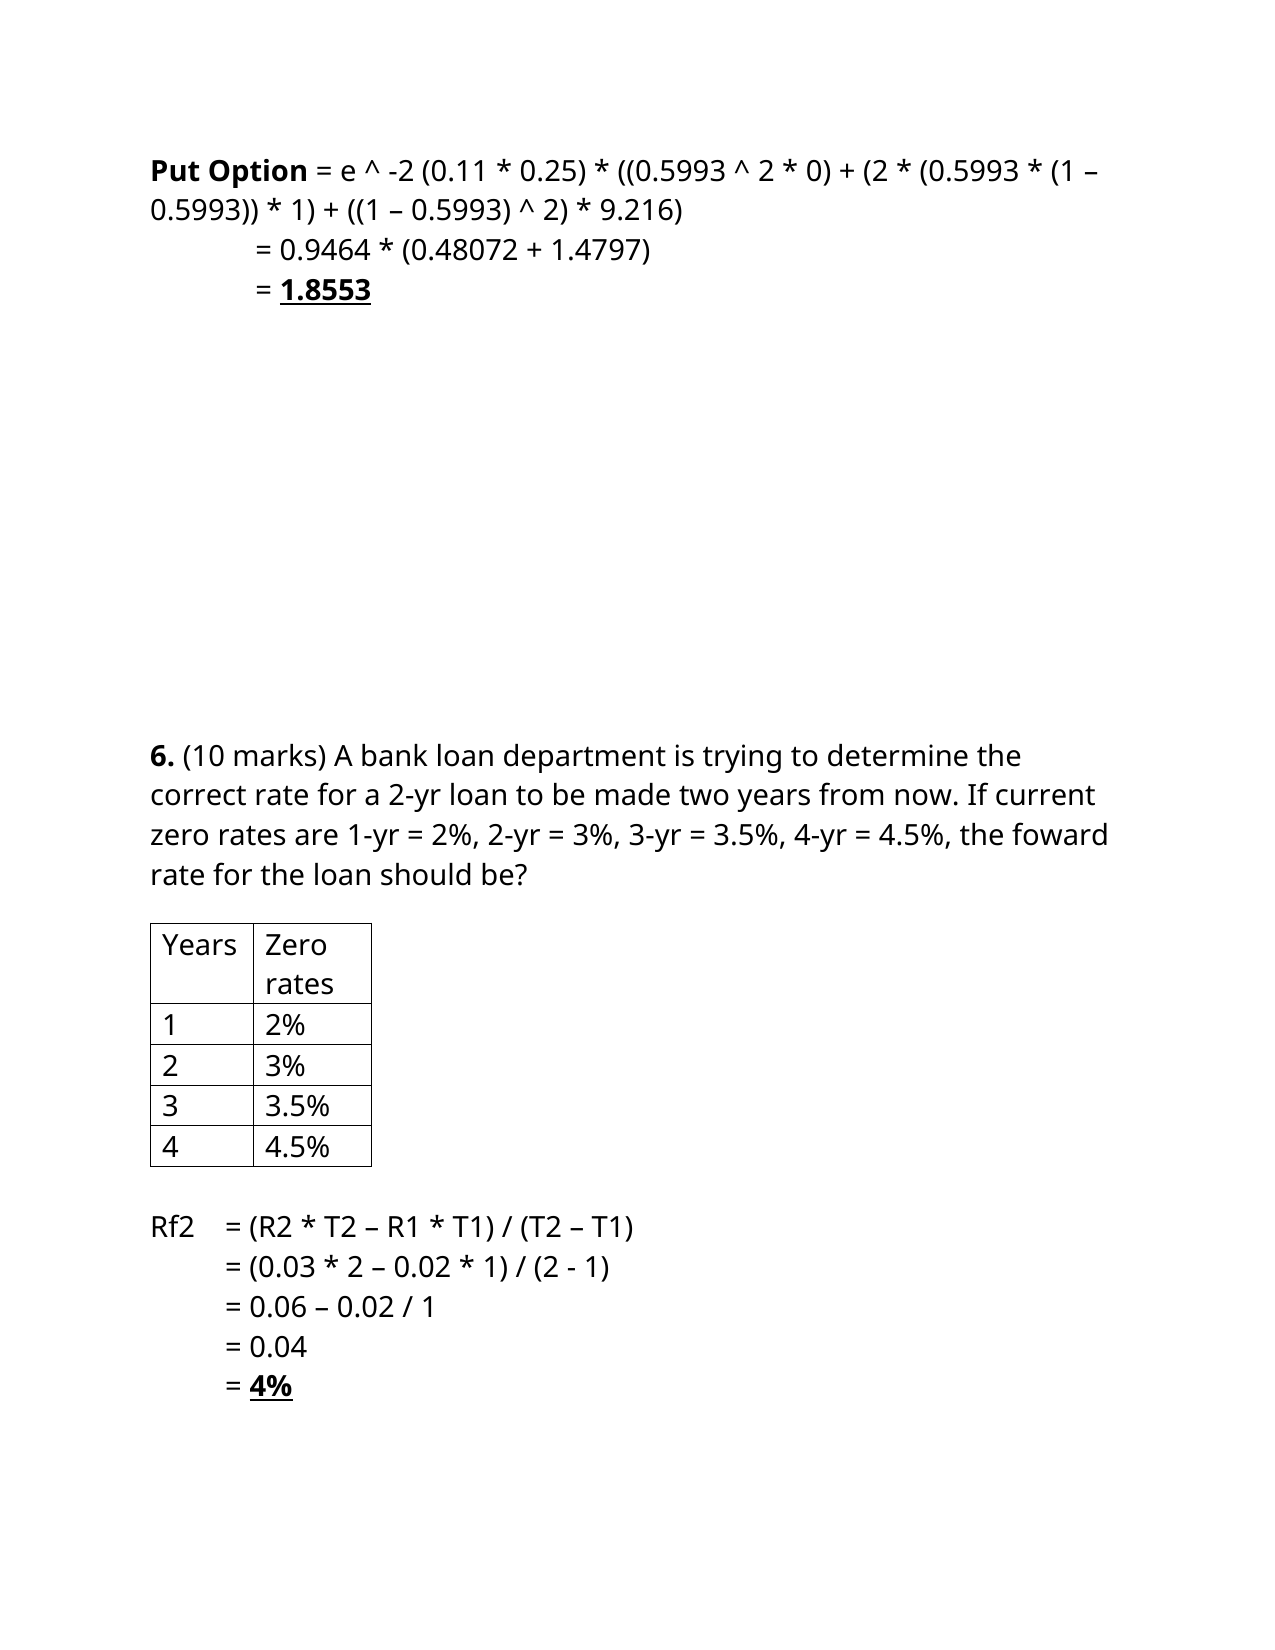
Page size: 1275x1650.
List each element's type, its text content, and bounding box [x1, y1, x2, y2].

text = (0.03 * 2 – 0.02 * 1) / (2 - 1) [150, 1246, 1125, 1286]
table_header Zero rates [254, 924, 371, 1003]
text Put Option = e ^ -2 (0.11 * 0.25) * ((0.5993 ^ 2 * 0) + (2 * (0.5993 * (1 – 0.5993)) * 1) + ((1 – 0.5993) ^ 2) * 9.216) [150, 150, 1125, 229]
table_cell 3 [151, 1086, 253, 1125]
table_cell 4.5% [254, 1126, 371, 1166]
table_cell 2 [151, 1045, 253, 1084]
table_cell 3.5% [254, 1086, 371, 1125]
text Rf2 = (R2 * T2 – R1 * T1) / (T2 – T1) [150, 1207, 1125, 1246]
text = 0.9464 * (0.48072 + 1.4797) [225, 229, 1125, 269]
text = 1.8553 [225, 269, 1125, 309]
text = 0.06 – 0.02 / 1 [150, 1286, 1125, 1326]
table_cell 4 [151, 1126, 253, 1166]
table_cell 1 [151, 1004, 253, 1044]
text = 0.04 [150, 1326, 1125, 1366]
text 6. (10 marks) A bank loan department is trying to determine the correct rate for a 2-yr loan to be made two years from now. If current zero rates are 1-yr = 2%, 2-yr = 3%, 3-yr = 3.5%, 4-yr = 4.5%, the foward rate for the loan should be? [150, 735, 1125, 893]
table_cell 2% [254, 1004, 371, 1044]
table_cell 3% [254, 1045, 371, 1084]
table_header Years [151, 924, 253, 1003]
text = 4% [150, 1366, 1125, 1405]
